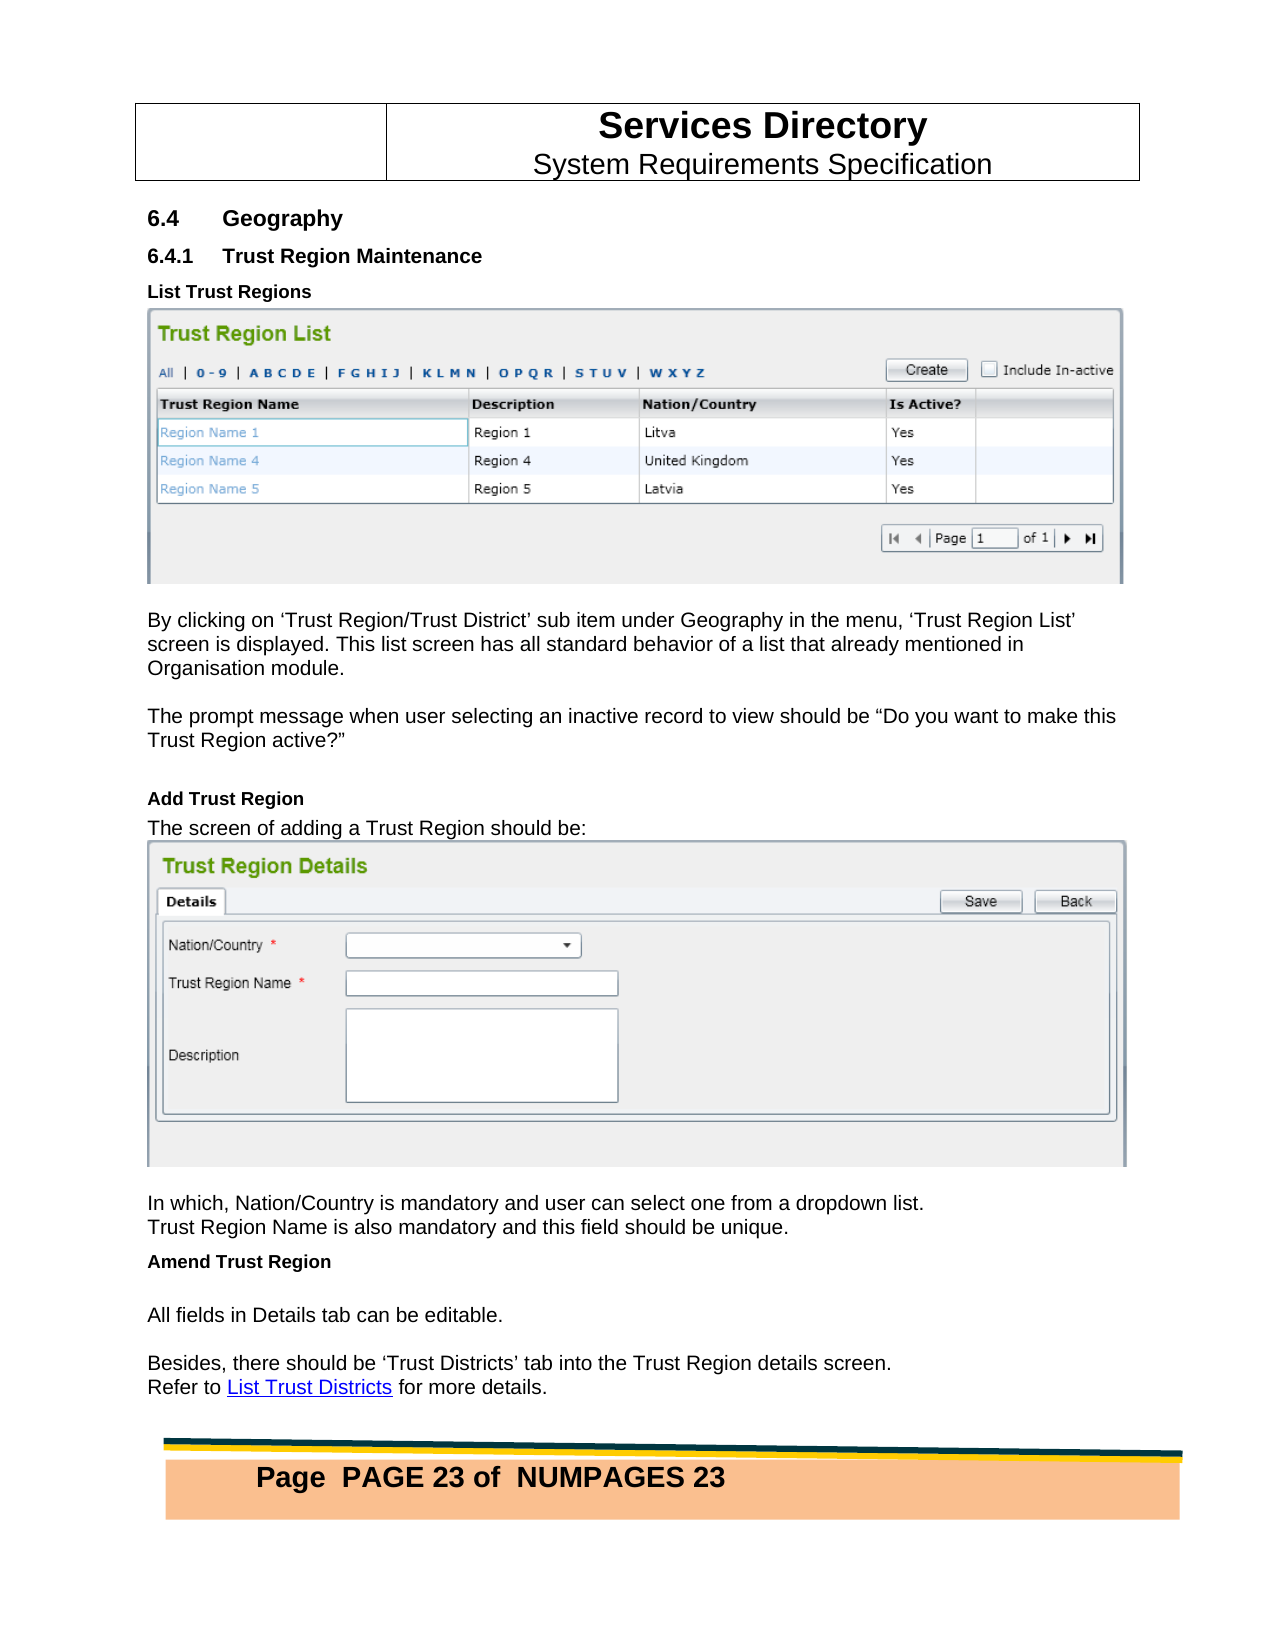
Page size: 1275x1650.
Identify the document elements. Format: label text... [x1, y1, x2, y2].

text The screen of adding a Trust Region should be: [147, 816, 1128, 840]
subtitle Trust Region Maintenance [147, 244, 1128, 268]
text In which, Nation/Country is mandatory and user can select one from a dropdown list. [147, 1191, 1128, 1214]
text Trust Region Name is also mandatory and this field should be unique. [147, 1214, 1128, 1238]
text By clicking on ‘Trust Region/Trust District’ sub item under Geography in the menu, ‘Trust Region List’ screen is displayed. This list screen has all standard behavior of a list that already mentioned in Organisation module. [147, 608, 1128, 680]
picture [147, 308, 1127, 584]
text All fields in Details tab can be editable. [147, 1303, 1128, 1327]
text The prompt message when user selecting an inactive record to view should be “Do you want to make this Trust Region active?” [147, 704, 1128, 752]
text Besides, there should be ‘Trust Districts’ tab into the Trust Region details screen. [147, 1351, 1128, 1375]
subtitle Amend Trust Region [147, 1251, 1128, 1273]
picture [147, 840, 1128, 1167]
subtitle Geography [147, 205, 1128, 232]
subtitle List Trust Regions [147, 281, 1128, 302]
subtitle Add Trust Region [147, 788, 1128, 810]
text Refer to List Trust Districts for more details. [147, 1375, 1128, 1399]
